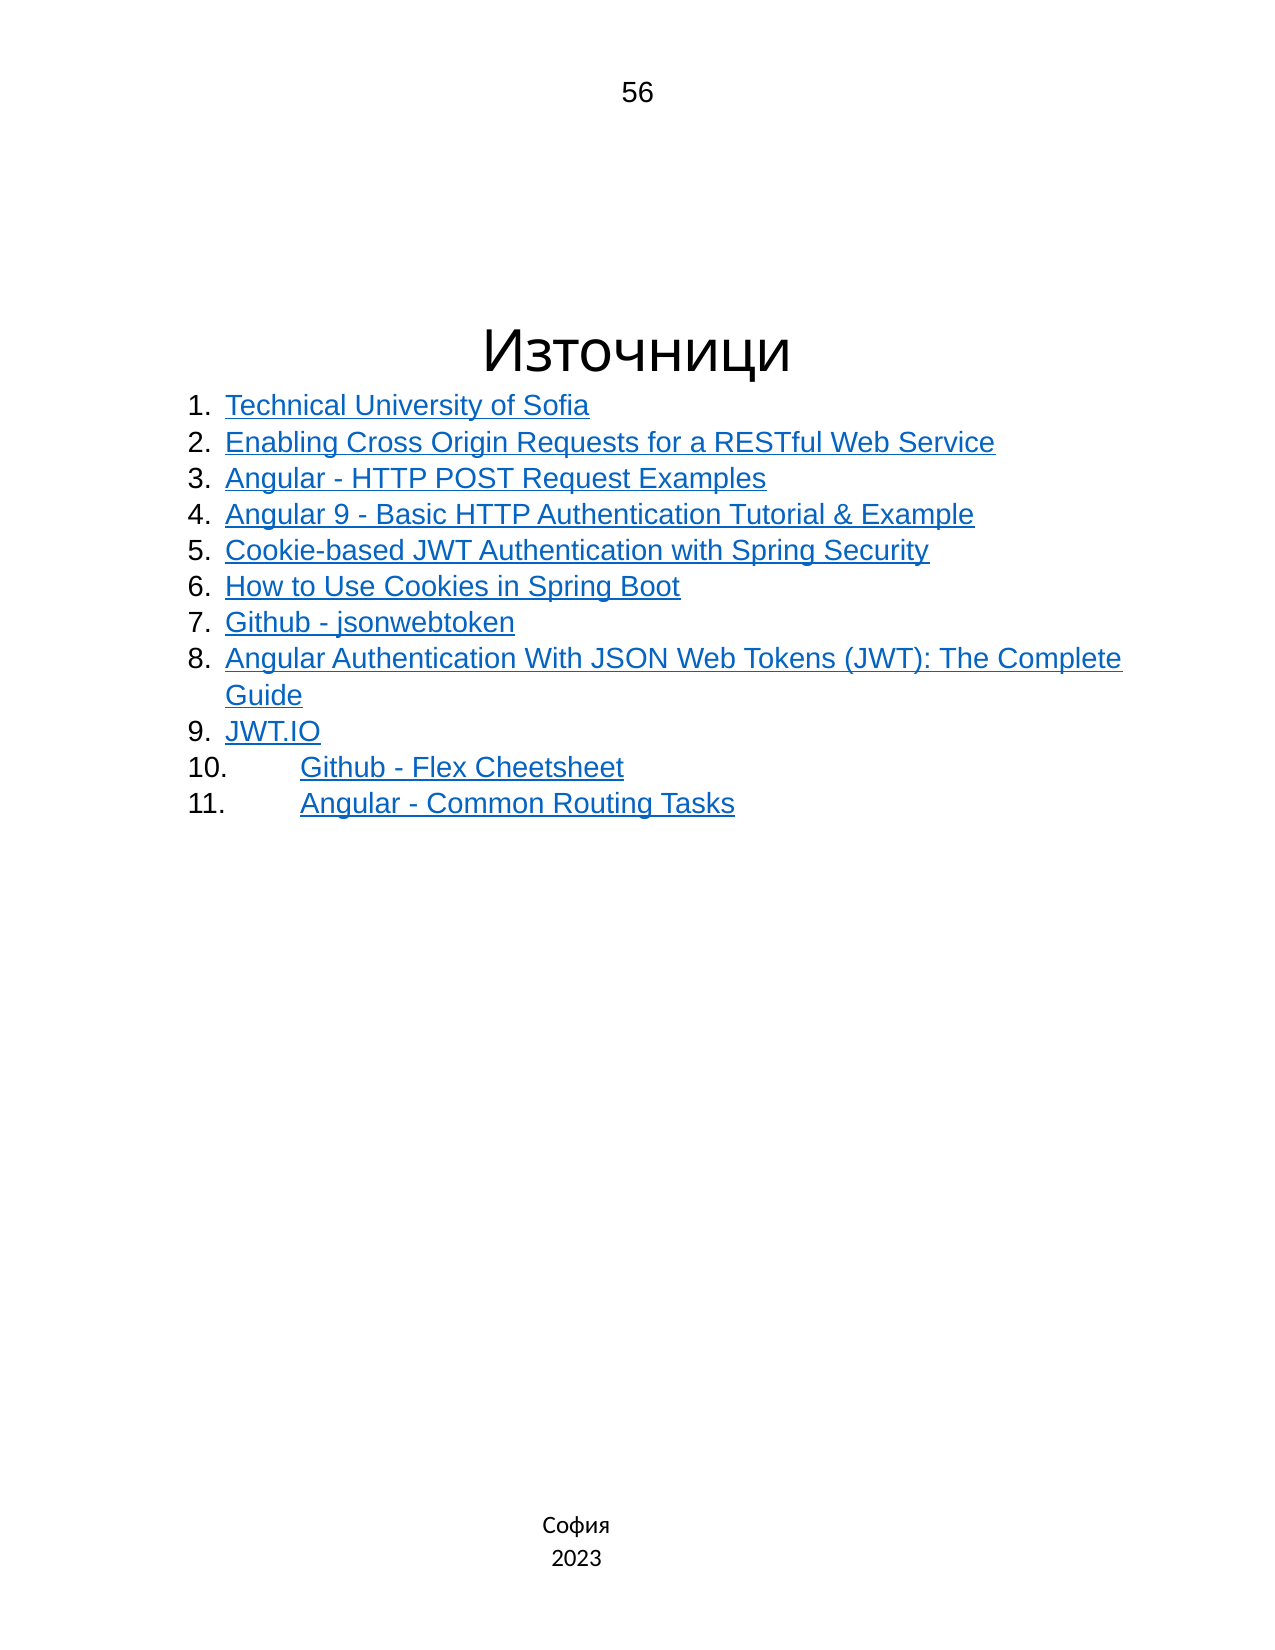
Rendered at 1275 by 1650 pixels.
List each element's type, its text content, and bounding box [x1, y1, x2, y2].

list Github - jsonwebtoken [187, 605, 1125, 639]
list Github - Flex Cheetsheet [187, 750, 1125, 783]
list Angular 9 - Basic HTTP Authentication Tutorial & Example [187, 497, 1125, 530]
list Cookie-based JWT Authentication with Spring Security [187, 533, 1125, 567]
title Източници [150, 309, 1125, 388]
list Angular - HTTP POST Request Examples [187, 461, 1125, 494]
list Technical University of Sofia [187, 388, 1125, 422]
list JWT.IO [187, 714, 1125, 747]
list Enabling Cross Origin Requests for a RESTful Web Service [187, 424, 1125, 458]
list Angular - Common Routing Tasks [187, 786, 1125, 819]
list How to Use Cookies in Spring Boot [187, 569, 1125, 603]
list Angular Authentication With JSON Web Tokens (JWT): The Complete Guide [187, 641, 1125, 711]
